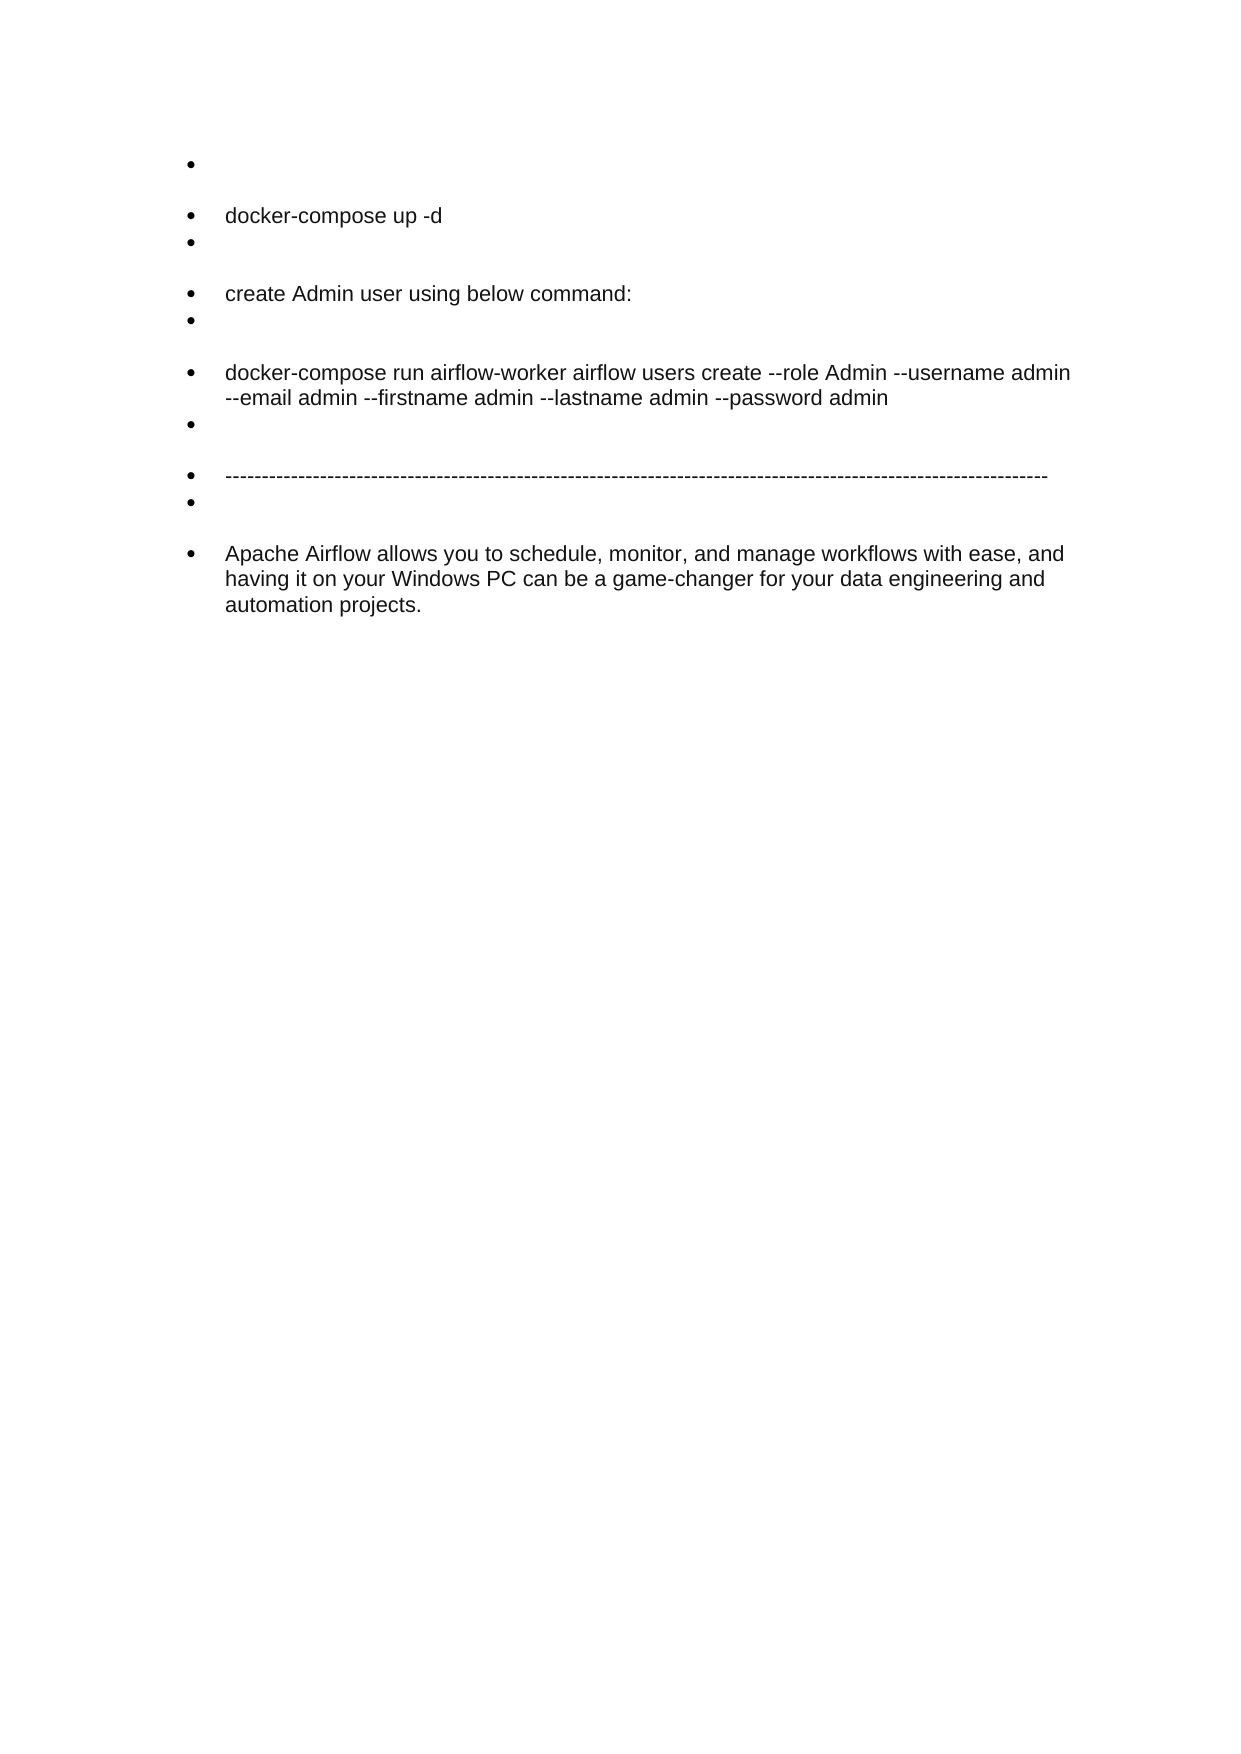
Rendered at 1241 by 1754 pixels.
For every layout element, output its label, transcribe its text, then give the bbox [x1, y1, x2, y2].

list Apache Airflow allows you to schedule, monitor, and manage workflows with ease, and having it on your Windows PC can be a game-changer for your data engineering and automation projects. [187, 541, 1090, 617]
list docker-compose up -d [187, 203, 1090, 228]
list ----------------------------------------------------------------------------------------------------------------- [187, 463, 1090, 488]
list docker-compose run airflow-worker airflow users create --role Admin --username admin --email admin --firstname admin --lastname admin --password admin [187, 359, 1090, 410]
list create Admin user using below command: [187, 281, 1090, 306]
